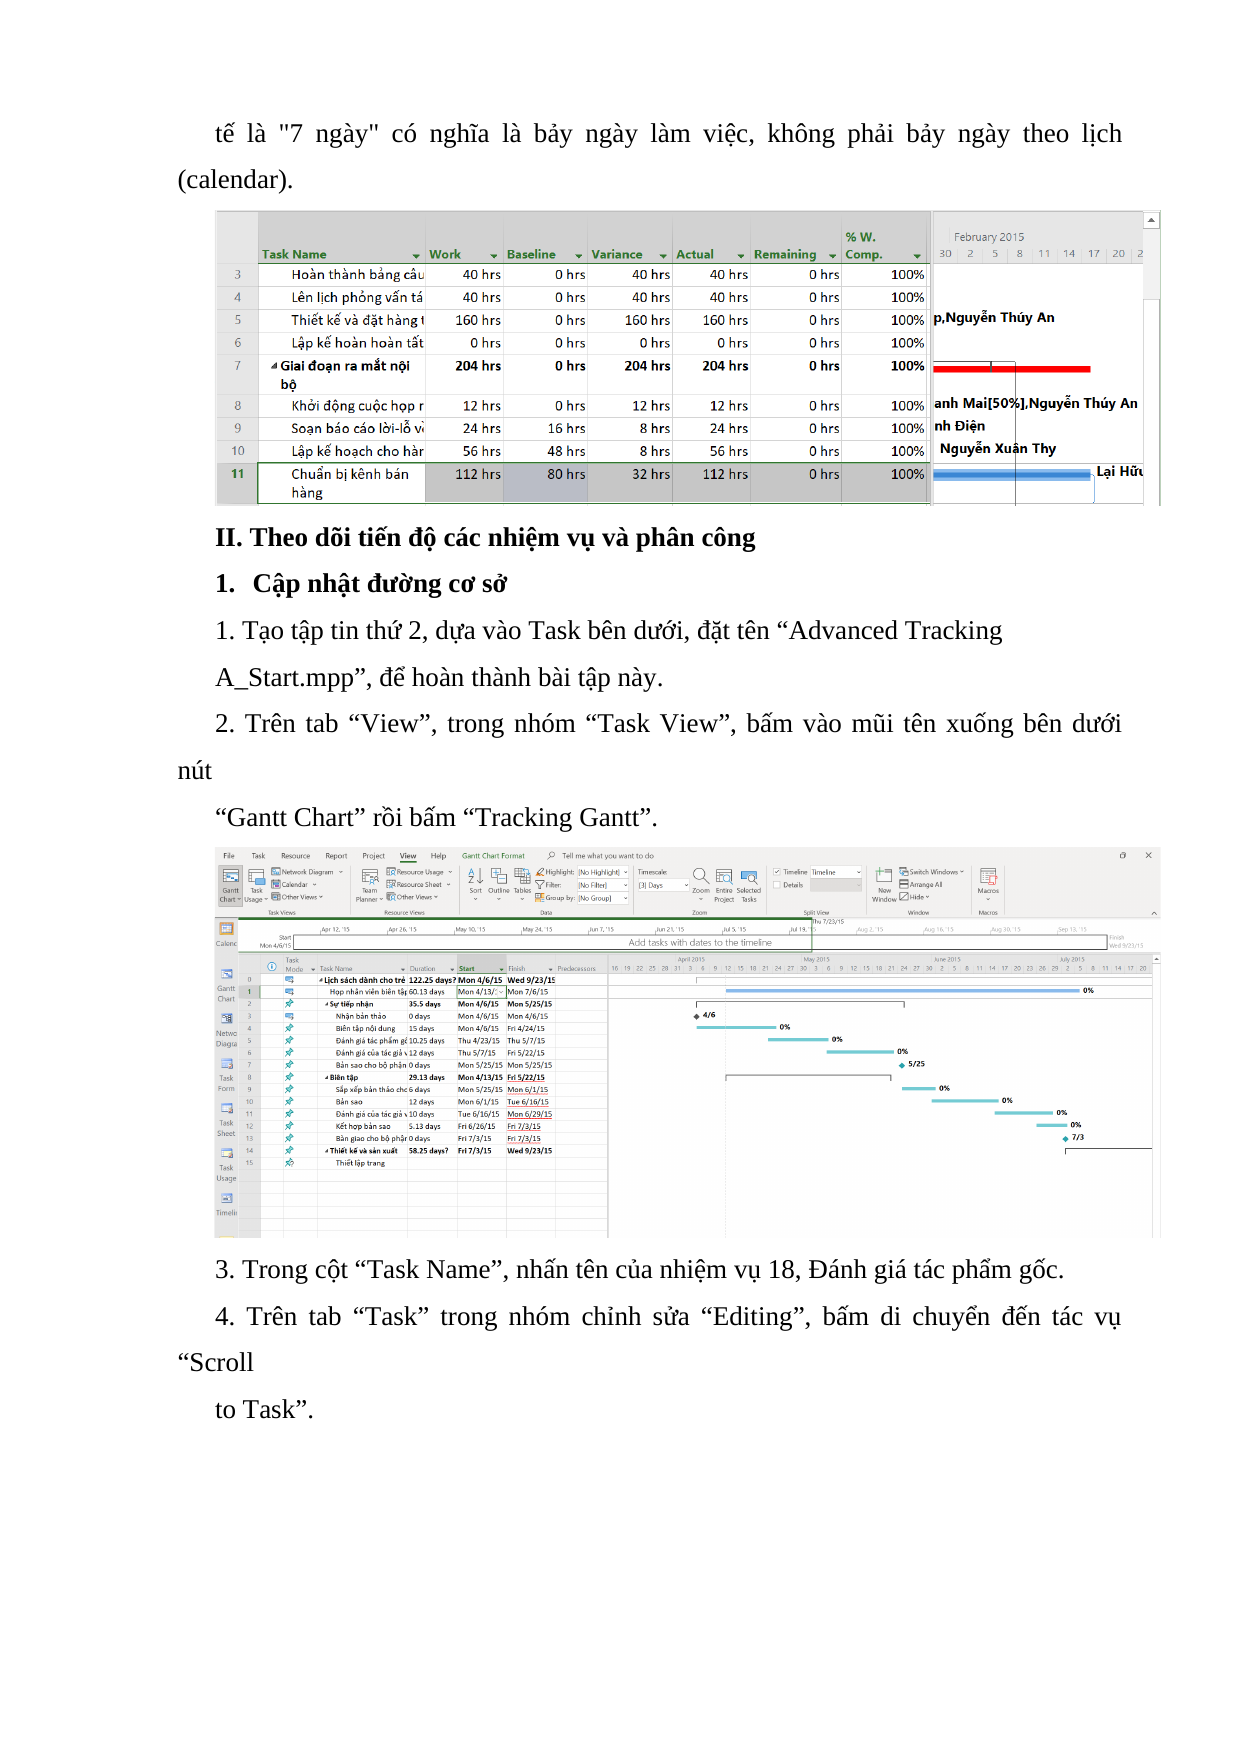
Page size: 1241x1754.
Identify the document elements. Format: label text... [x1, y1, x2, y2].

picture [214, 210, 1161, 506]
text “Gantt Chart” rồi bấm “Tracking Gantt”. [177, 801, 1123, 832]
text 2. Trên tab “View”, trong nhóm “Task View”, bấm vào mũi tên xuống bên dưới nút [177, 707, 1123, 785]
text tế là "7 ngày" có nghĩa là bảy ngày làm việc, không phải bảy ngày theo lịch (calendar). [177, 117, 1123, 195]
text 4. Trên tab “Task” trong nhóm chỉnh sửa “Editing”, bấm di chuyển đến tác vụ “Scroll [177, 1299, 1123, 1377]
picture [214, 847, 1161, 1238]
subtitle Cập nhật đường cơ sở [177, 567, 1123, 598]
text 1. Tạo tập tin thứ 2, dựa vào Task bên dưới, đặt tên “Advanced Tracking [177, 614, 1123, 645]
text to Task”. [177, 1393, 1123, 1424]
text A_Start.mpp”, để hoàn thành bài tập này. [177, 661, 1123, 692]
text 3. Trong cột “Task Name”, nhấn tên của nhiệm vụ 18, Đánh giá tác phẩm gốc. [177, 1253, 1123, 1284]
subtitle II. Theo dõi tiến độ các nhiệm vụ và phân công [177, 521, 1123, 552]
